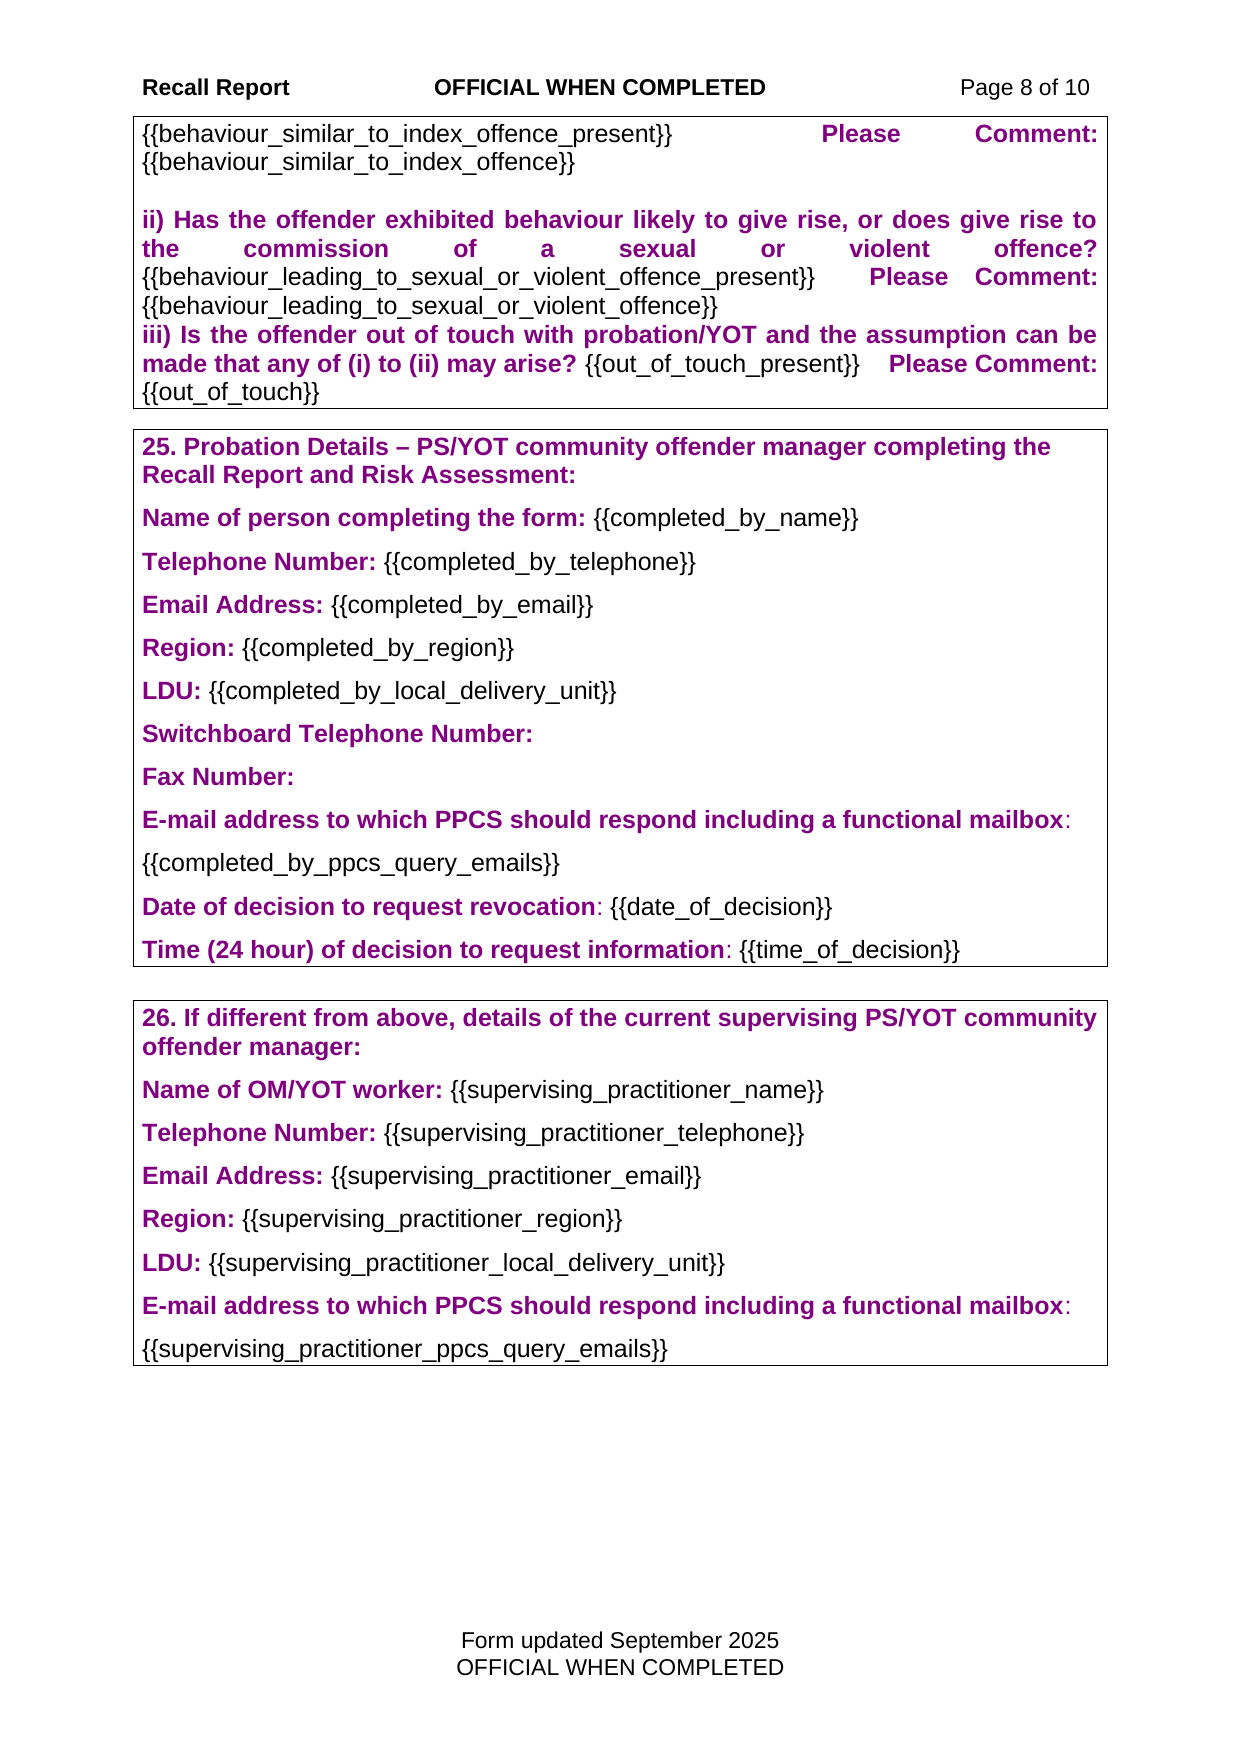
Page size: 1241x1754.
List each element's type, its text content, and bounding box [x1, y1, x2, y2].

text 26. If different from above, details of the current supervising PS/YOT community offender manager: [134, 1001, 1107, 1061]
text Email Address: {{completed_by_email}} [134, 587, 1107, 618]
text Email Address: {{supervising_practitioner_email}} [134, 1158, 1107, 1190]
text {{supervising_practitioner_ppcs_query_emails}} [134, 1331, 1107, 1365]
text Time (24 hour) of decision to request information: {{time_of_decision}} [134, 932, 1107, 966]
text E-mail address to which PPCS should respond including a functional mailbox: [134, 802, 1107, 834]
text Fax Number: [134, 759, 1107, 791]
text Name of OM/YOT worker: {{supervising_practitioner_name}} [142, 1075, 1098, 1104]
text ii) Has the offender exhibited behaviour likely to give rise, or does give rise to the commission of a sexual or violent offence? {{behaviour_leading_to_sexual_or_violent_offence_present}} Please Comment: {{behaviour_leading_to_sexual_or_violent_offence}} [142, 205, 1098, 317]
text LDU: {{completed_by_local_delivery_unit}} [134, 673, 1107, 705]
text {{completed_by_ppcs_query_emails}} [134, 845, 1107, 877]
text E-mail address to which PPCS should respond including a functional mailbox: [134, 1288, 1107, 1319]
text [134, 117, 1107, 176]
text iii) Is the offender out of touch with probation/YOT and the assumption can be made that any of (i) to (ii) may arise? {{out_of_touch_present}} Please Comment: {{out_of_touch}} [134, 317, 1107, 408]
text 25. Probation Details – PS/YOT community offender manager completing the Recall Report and Risk Assessment: [134, 430, 1107, 489]
text Date of decision to request revocation: {{date_of_decision}} [134, 888, 1107, 920]
text Region: {{supervising_practitioner_region}} [134, 1201, 1107, 1233]
text Telephone Number: {{supervising_practitioner_telephone}} [134, 1115, 1107, 1147]
text LDU: {{supervising_practitioner_local_delivery_unit}} [134, 1244, 1107, 1276]
text Switchboard Telephone Number: [134, 716, 1107, 748]
text Name of person completing the form: {{completed_by_name}} [142, 503, 1098, 532]
text Telephone Number: {{completed_by_telephone}} [134, 543, 1107, 575]
text Region: {{completed_by_region}} [134, 630, 1107, 662]
